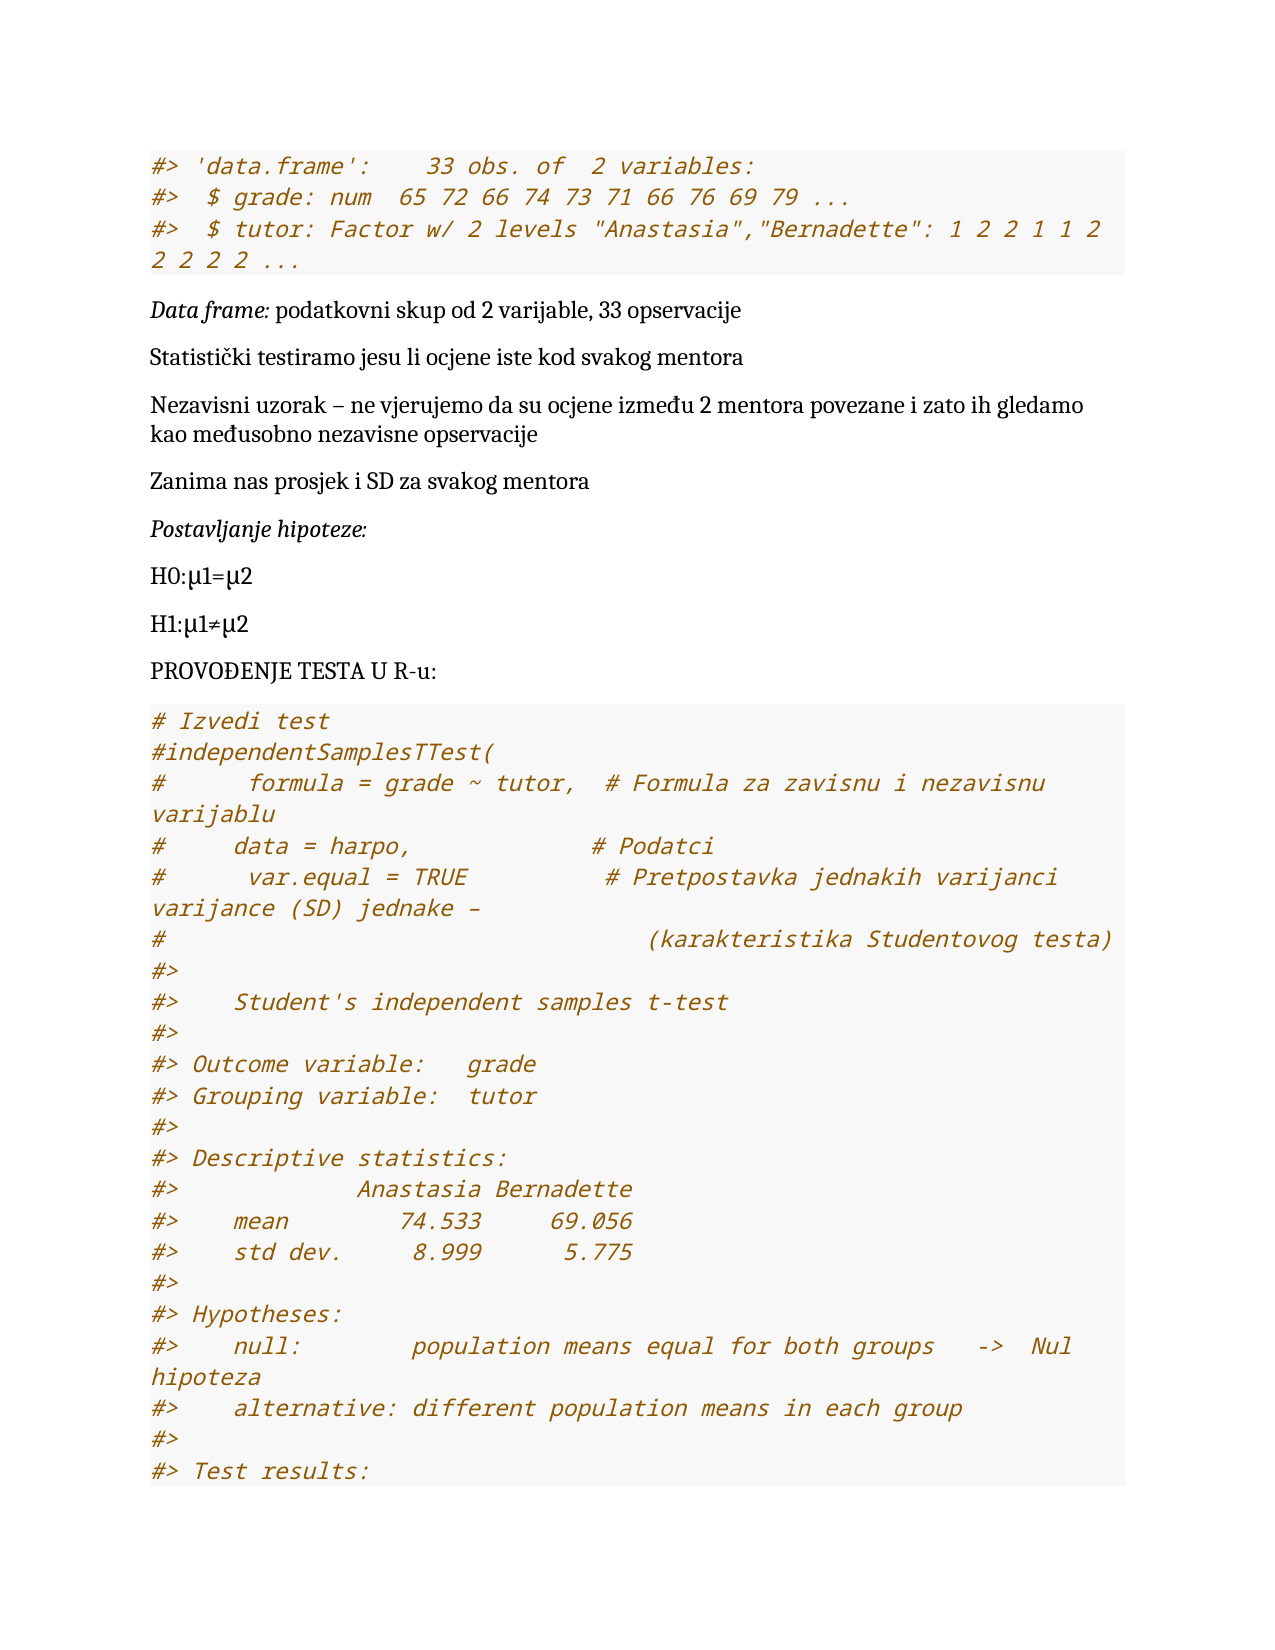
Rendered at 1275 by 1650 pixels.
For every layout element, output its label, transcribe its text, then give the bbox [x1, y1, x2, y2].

text PROVOĐENJE TESTA U R-u: [150, 657, 1125, 686]
text Data frame: podatkovni skup od 2 varijable, 33 opservacije [150, 296, 1125, 324]
text Postavljanje hipoteze: [150, 514, 1125, 543]
text Nezavisni uzorak – ne vjerujemo da su ocjene između 2 mentora povezane i zato ih gledamo kao međusobno nezavisne opservacije [150, 391, 1125, 448]
text H0:μ1=μ2 [150, 562, 1125, 591]
text Statistički testiramo jesu li ocjene iste kod svakog mentora [150, 343, 1125, 372]
text #> 'data.frame': 33 obs. of 2 variables: #> $ grade: num 65 72 66 74 73 71 66 76 69 79 ... #> $ tutor: Factor w/ 2 levels "Anastasia","Bernadette": 1 2 2 1 1 2 2 2 2 2 ... [150, 150, 1125, 275]
text H1:μ1≠μ2 [150, 609, 1125, 638]
text Zanima nas prosjek i SD za svakog mentora [150, 467, 1125, 496]
